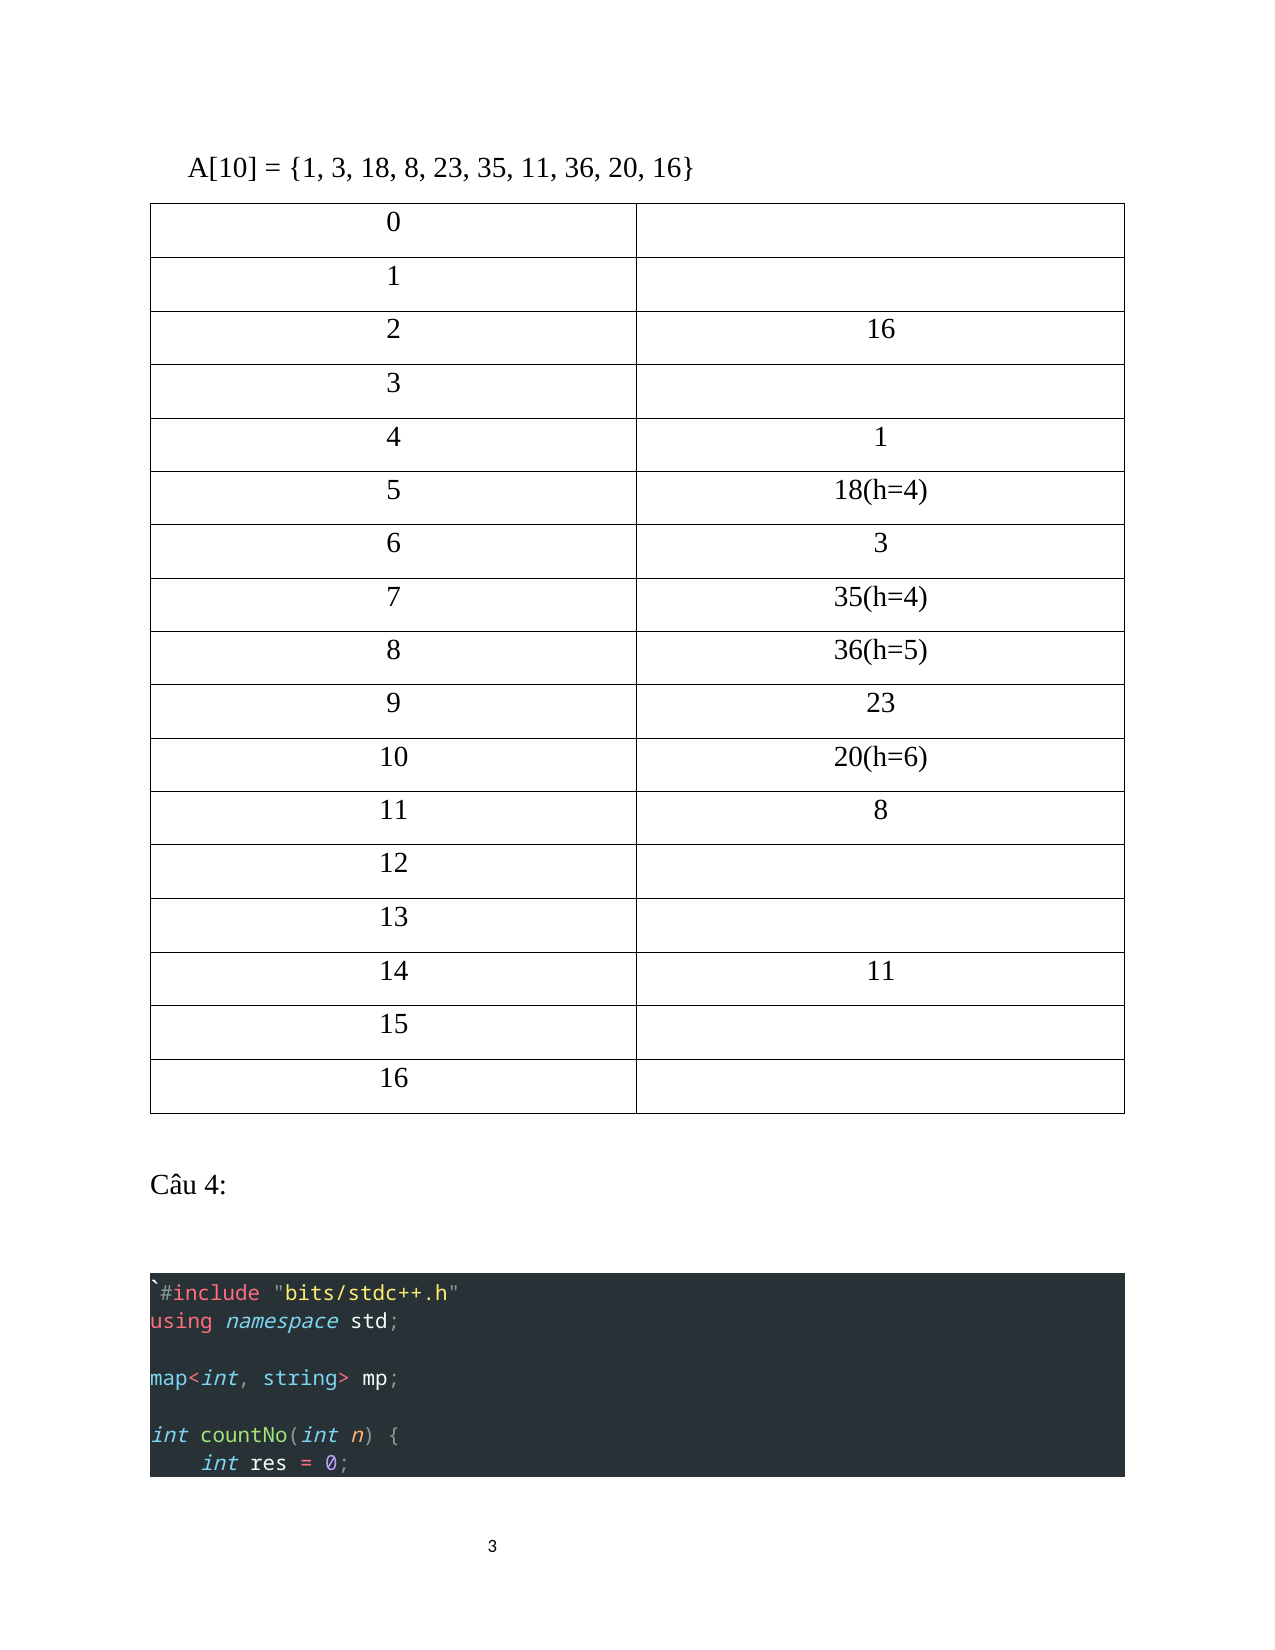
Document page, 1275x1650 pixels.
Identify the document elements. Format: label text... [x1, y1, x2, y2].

table_cell 16 [151, 1060, 636, 1113]
table_cell 6 [151, 525, 636, 578]
table_cell [637, 1060, 1124, 1113]
text A[10] = {1, 3, 18, 8, 23, 35, 11, 36, 20, 16} [187, 150, 1125, 183]
table_cell 18(h=4) [637, 472, 1124, 524]
table_cell 11 [637, 953, 1124, 1005]
table_cell 8 [637, 792, 1124, 844]
table_cell [637, 1006, 1124, 1059]
text int res = 0; [150, 1448, 1125, 1477]
table_cell [637, 258, 1124, 311]
table_cell [637, 845, 1124, 898]
table_cell 36(h=5) [637, 632, 1124, 684]
text Câu 4: [150, 1167, 1125, 1201]
text map<int, string> mp; [150, 1363, 1125, 1391]
table_cell [637, 899, 1124, 952]
table_cell 20(h=6) [637, 739, 1124, 791]
table_cell 3 [151, 365, 636, 418]
table_cell 2 [151, 312, 636, 364]
table_cell 15 [151, 1006, 636, 1059]
table_cell 1 [151, 258, 636, 311]
table_header 0 [151, 204, 636, 257]
table_cell 16 [637, 312, 1124, 364]
table_header [637, 204, 1124, 257]
text `#include "bits/stdc++.h" [150, 1273, 1125, 1306]
text using namespace std; [150, 1306, 1125, 1334]
table_cell 23 [637, 685, 1124, 738]
table_cell 4 [151, 419, 636, 471]
table_cell 11 [151, 792, 636, 844]
table_cell 7 [151, 579, 636, 631]
table_cell 1 [637, 419, 1124, 471]
table_cell 35(h=4) [637, 579, 1124, 631]
table_cell 13 [151, 899, 636, 952]
table_cell 8 [151, 632, 636, 684]
table_cell [637, 365, 1124, 418]
table_cell 10 [151, 739, 636, 791]
table_cell 5 [151, 472, 636, 524]
table_cell 14 [151, 953, 636, 1005]
table_cell 9 [151, 685, 636, 738]
table_cell 12 [151, 845, 636, 898]
text int countNo(int n) { [150, 1420, 1125, 1448]
table_cell 3 [637, 525, 1124, 578]
